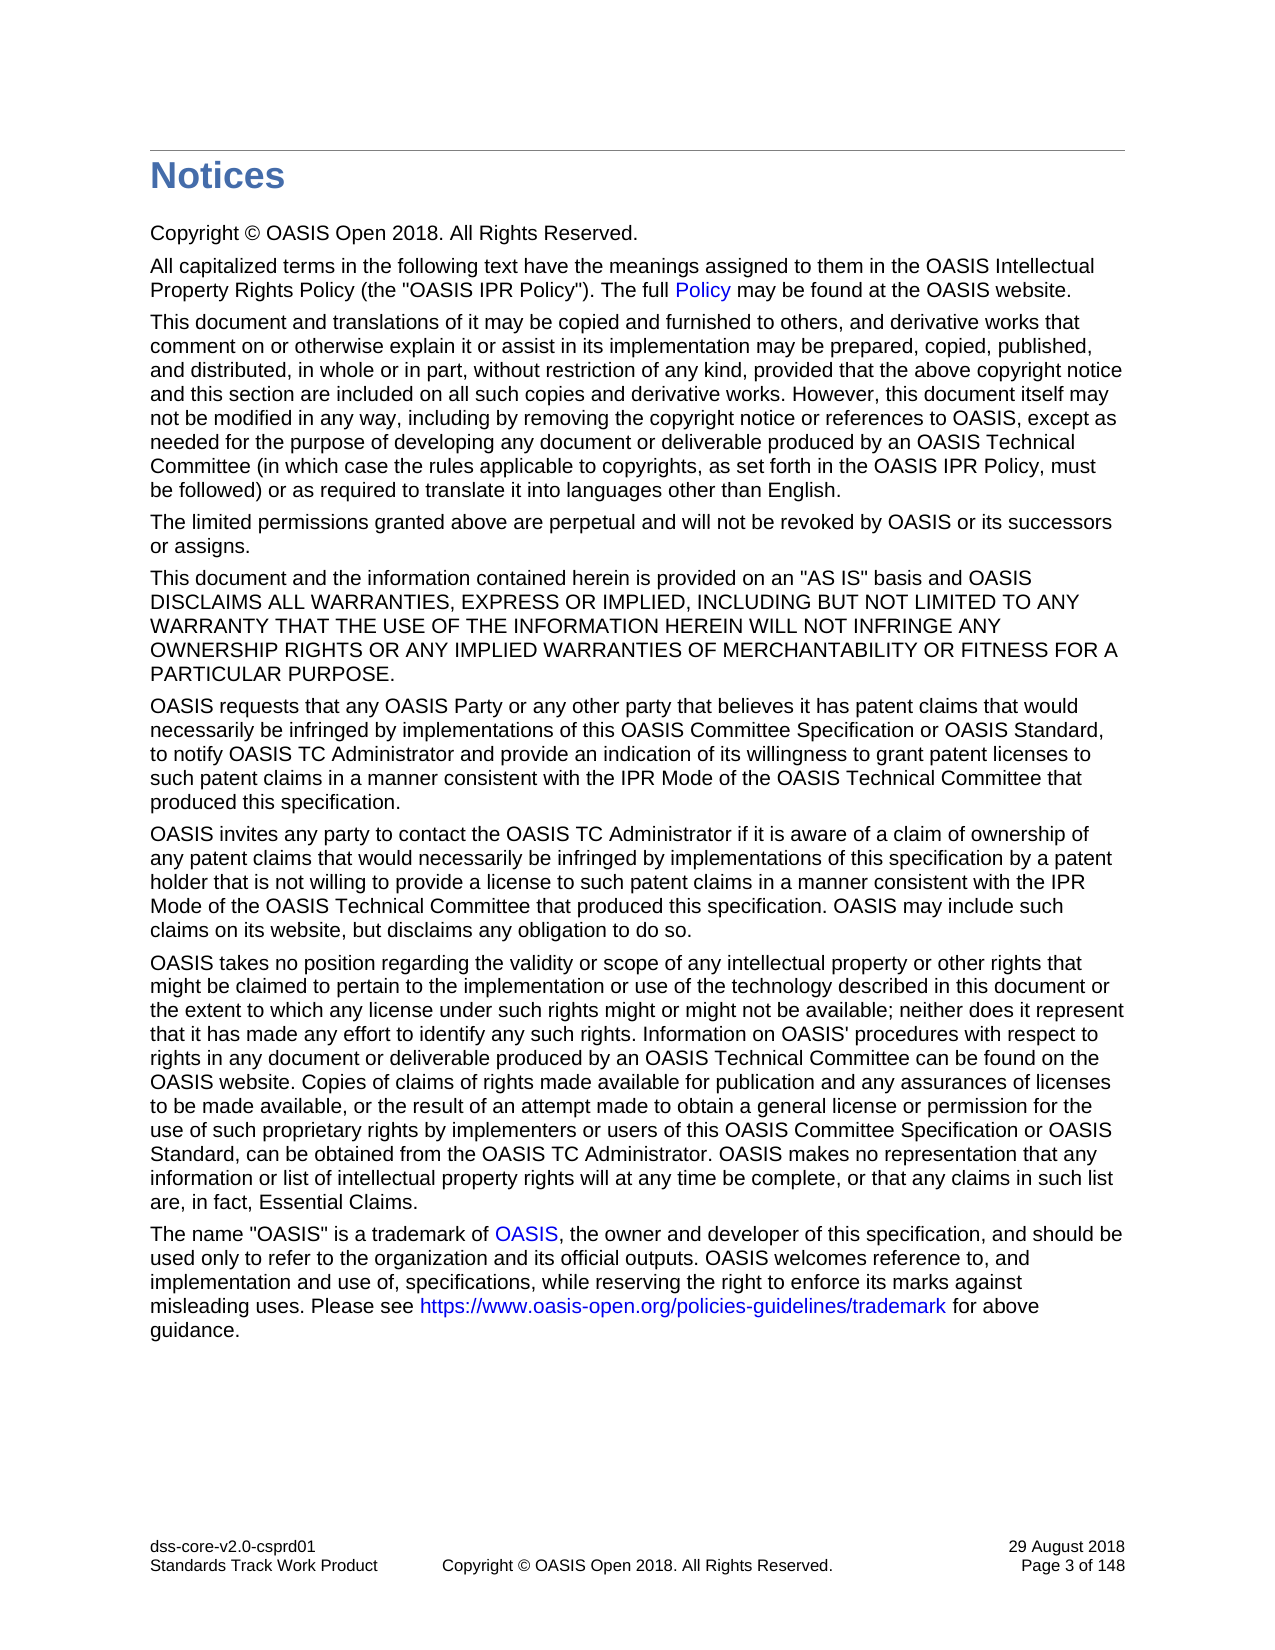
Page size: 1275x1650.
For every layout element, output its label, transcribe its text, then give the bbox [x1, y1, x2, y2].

text This document and the information contained herein is provided on an "AS IS" basis and OASIS DISCLAIMS ALL WARRANTIES, EXPRESS OR IMPLIED, INCLUDING BUT NOT LIMITED TO ANY WARRANTY THAT THE USE OF THE INFORMATION HEREIN WILL NOT INFRINGE ANY OWNERSHIP RIGHTS OR ANY IMPLIED WARRANTIES OF MERCHANTABILITY OR FITNESS FOR A PARTICULAR PURPOSE. [150, 566, 1125, 686]
text Copyright © OASIS Open 2018. All Rights Reserved. [150, 221, 1125, 245]
text The name "OASIS" is a trademark of OASIS, the owner and developer of this specification, and should be used only to refer to the organization and its official outputs. OASIS welcomes reference to, and implementation and use of, specifications, while reserving the right to enforce its marks against misleading uses. Please see https://www.oasis-open.org/policies-guidelines/trademark for above guidance. [150, 1222, 1125, 1342]
text OASIS takes no position regarding the validity or scope of any intellectual property or other rights that might be claimed to pertain to the implementation or use of the technology described in this document or the extent to which any license under such rights might or might not be available; neither does it represent that it has made any effort to identify any such rights. Information on OASIS' procedures with respect to rights in any document or deliverable produced by an OASIS Technical Committee can be found on the OASIS website. Copies of claims of rights made available for publication and any assurances of licenses to be made available, or the result of an attempt made to obtain a general license or permission for the use of such proprietary rights by implementers or users of this OASIS Committee Specification or OASIS Standard, can be obtained from the OASIS TC Administrator. OASIS makes no representation that any information or list of intellectual property rights will at any time be complete, or that any claims in such list are, in fact, Essential Claims. [150, 950, 1125, 1214]
text OASIS requests that any OASIS Party or any other party that believes it has patent claims that would necessarily be infringed by implementations of this OASIS Committee Specification or OASIS Standard, to notify OASIS TC Administrator and provide an indication of its willingness to grant patent licenses to such patent claims in a manner consistent with the IPR Mode of the OASIS Technical Committee that produced this specification. [150, 694, 1125, 814]
text This document and translations of it may be copied and furnished to others, and derivative works that comment on or otherwise explain it or assist in its implementation may be prepared, copied, published, and distributed, in whole or in part, without restriction of any kind, provided that the above copyright notice and this section are included on all such copies and derivative works. However, this document itself may not be modified in any way, including by removing the copyright notice or references to OASIS, except as needed for the purpose of developing any document or deliverable produced by an OASIS Technical Committee (in which case the rules applicable to copyrights, as set forth in the OASIS IPR Policy, must be followed) or as required to translate it into languages other than English. [150, 310, 1125, 501]
text OASIS invites any party to contact the OASIS TC Administrator if it is aware of a claim of ownership of any patent claims that would necessarily be infringed by implementations of this specification by a patent holder that is not willing to provide a license to such patent claims in a manner consistent with the IPR Mode of the OASIS Technical Committee that produced this specification. OASIS may include such claims on its website, but disclaims any obligation to do so. [150, 822, 1125, 942]
text All capitalized terms in the following text have the meanings assigned to them in the OASIS Intellectual Property Rights Policy (the "OASIS IPR Policy"). The full Policy may be found at the OASIS website. [150, 253, 1125, 301]
text The limited permissions granted above are perpetual and will not be revoked by OASIS or its successors or assigns. [150, 510, 1125, 558]
text Notices [150, 151, 1125, 196]
